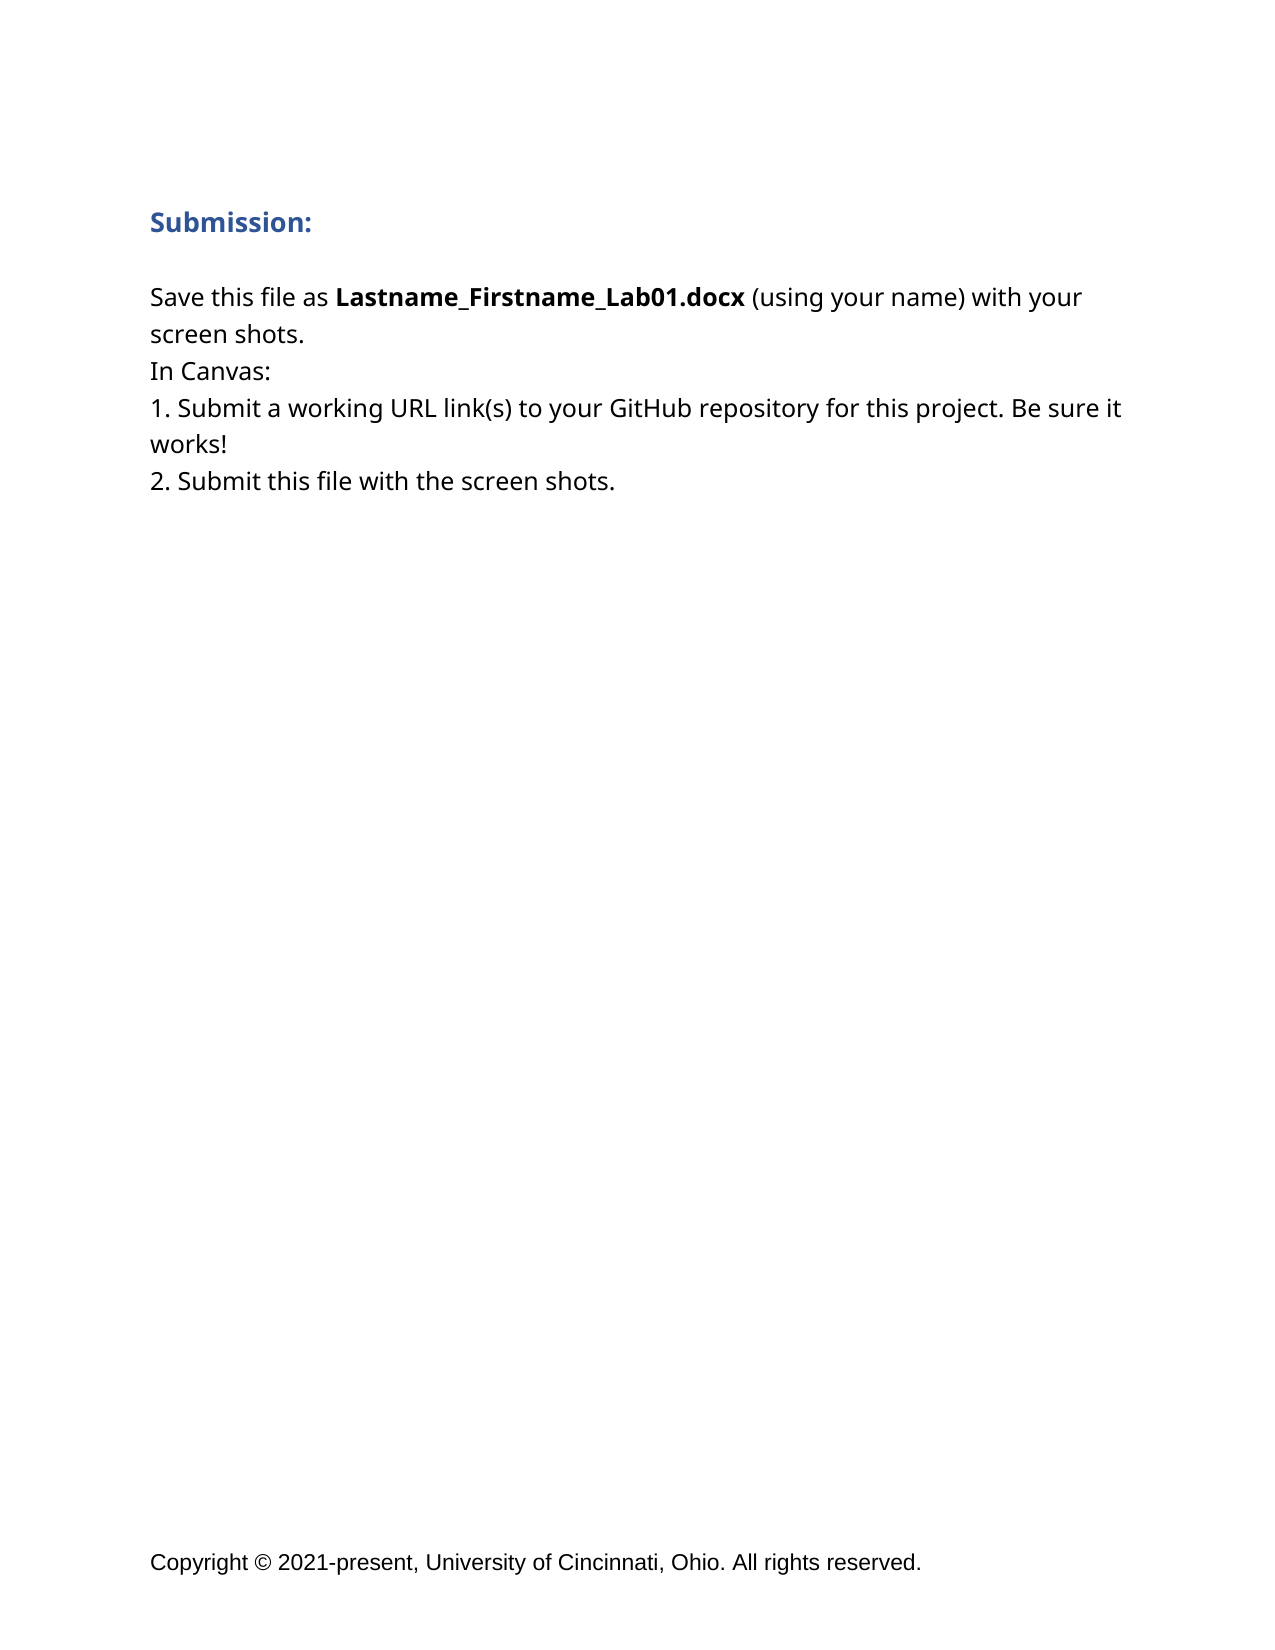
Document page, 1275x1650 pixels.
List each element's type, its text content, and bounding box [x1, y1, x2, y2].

text Save this file as Lastname_Firstname_Lab01.docx (using your name) with your screen shots. In Canvas: 1. Submit a working URL link(s) to your GitHub repository for this project. Be sure it works! 2. Submit this file with the screen shots. [150, 243, 1125, 498]
subtitle Submission: [150, 203, 1125, 240]
